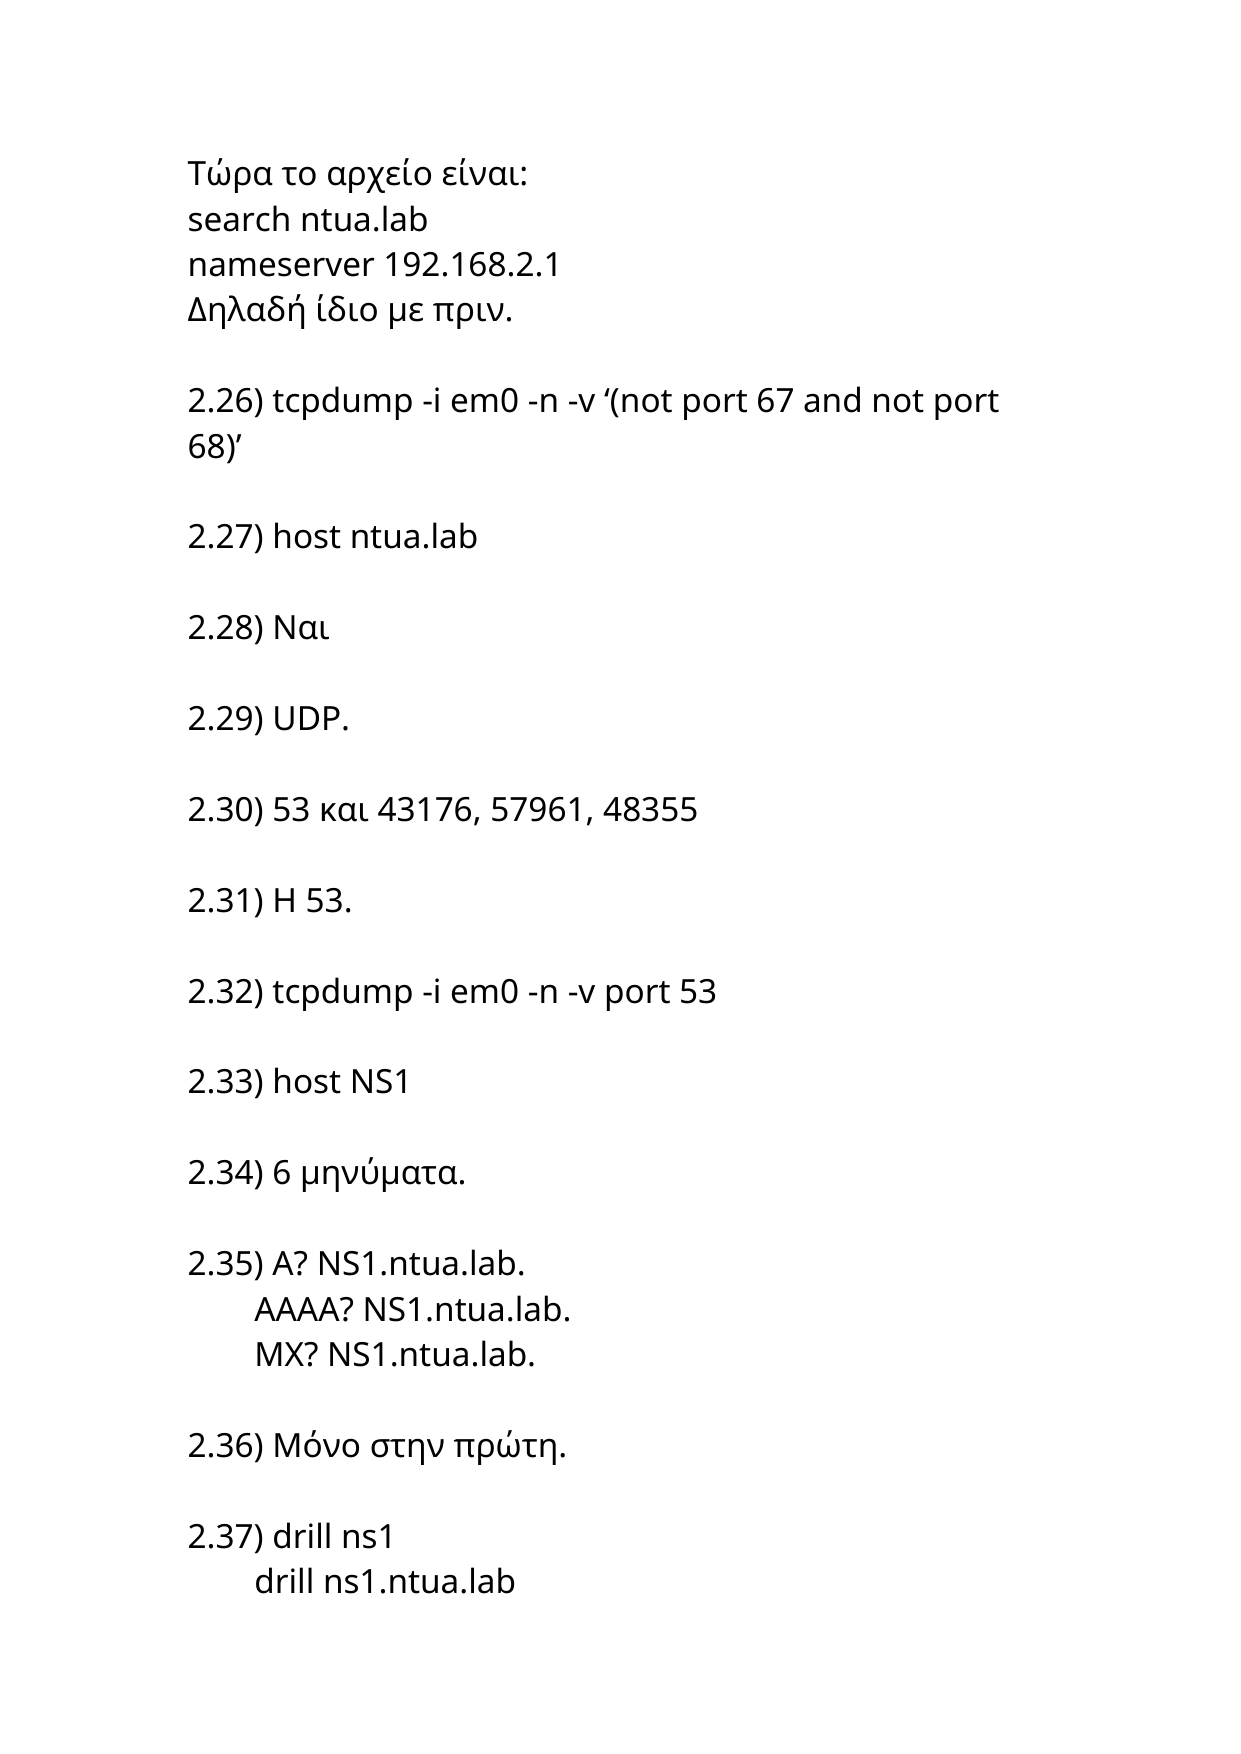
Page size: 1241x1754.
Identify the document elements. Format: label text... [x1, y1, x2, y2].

text 2.31) Η 53. [187, 877, 1053, 922]
text 2.36) Μόνο στην πρώτη. [187, 1422, 1053, 1467]
text MX? NS1.ntua.lab. [187, 1331, 1053, 1376]
text search ntua.lab [187, 195, 1053, 241]
text 2.29) UDP. [187, 695, 1053, 740]
text 2.27) host ntua.lab [187, 513, 1053, 559]
text 2.33) host NS1 [187, 1058, 1053, 1104]
text 2.37) drill ns1 [187, 1512, 1053, 1558]
text Τώρα το αρχείο είναι: [187, 150, 1053, 195]
text 2.28) Ναι [187, 604, 1053, 649]
text 2.30) 53 και 43176, 57961, 48355 [187, 786, 1053, 831]
text nameserver 192.168.2.1 [187, 241, 1053, 286]
text 2.26) tcpdump -i em0 -n -v ‘(not port 67 and not port 68)’ [187, 377, 1053, 468]
text 2.35) Α? NS1.ntua.lab. [187, 1240, 1053, 1285]
text 2.32) tcpdump -i em0 -n -v port 53 [187, 967, 1053, 1013]
text AAAA? NS1.ntua.lab. [187, 1285, 1053, 1331]
text Δηλαδή ίδιο με πριν. [187, 286, 1053, 332]
text drill ns1.ntua.lab [187, 1558, 1053, 1603]
text 2.34) 6 μηνύματα. [187, 1149, 1053, 1194]
